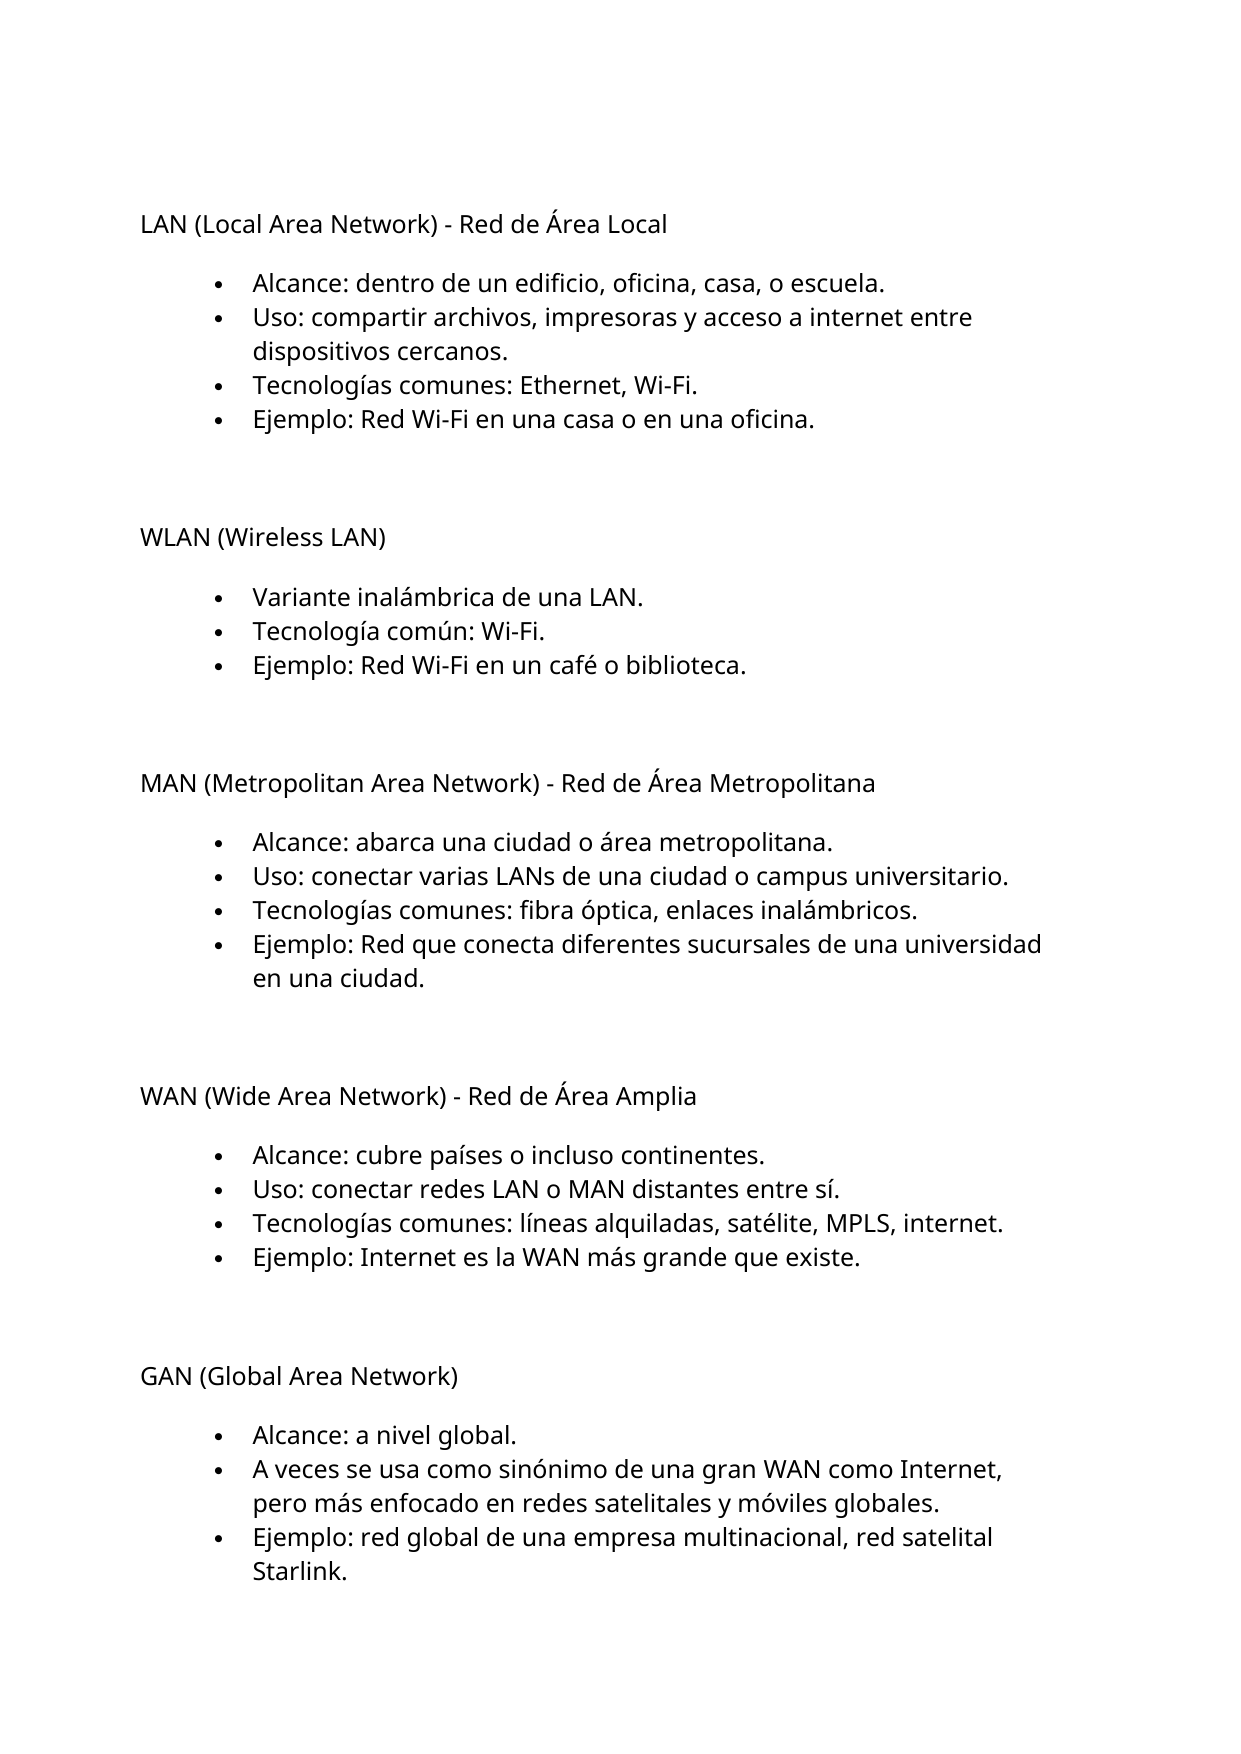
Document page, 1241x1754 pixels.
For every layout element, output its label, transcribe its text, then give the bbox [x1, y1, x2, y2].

text LAN (Local Area Network) - Red de Área Local [140, 207, 1063, 241]
list Tecnología común: Wi-Fi. [215, 613, 1063, 647]
list Ejemplo: red global de una empresa multinacional, red satelital Starlink. [215, 1519, 1063, 1588]
list A veces se usa como sinónimo de una gran WAN como Internet, pero más enfocado en redes satelitales y móviles globales. [215, 1451, 1063, 1519]
list Variante inalámbrica de una LAN. [215, 579, 1063, 613]
text MAN (Metropolitan Area Network) - Red de Área Metropolitana [140, 765, 1063, 799]
list Tecnologías comunes: Ethernet, Wi-Fi. [215, 368, 1063, 402]
list Alcance: dentro de un edificio, oficina, casa, o escuela. [215, 266, 1063, 300]
list Uso: conectar redes LAN o MAN distantes entre sí. [215, 1172, 1063, 1206]
list Ejemplo: Red que conecta diferentes sucursales de una universidad en una ciudad. [215, 927, 1063, 995]
list Uso: conectar varias LANs de una ciudad o campus universitario. [215, 858, 1063, 893]
text WLAN (Wireless LAN) [140, 520, 1063, 554]
list Ejemplo: Internet es la WAN más grande que existe. [215, 1240, 1063, 1274]
text WAN (Wide Area Network) - Red de Área Amplia [140, 1079, 1063, 1113]
list Uso: compartir archivos, impresoras y acceso a internet entre dispositivos cercanos. [215, 300, 1063, 368]
list Alcance: a nivel global. [215, 1417, 1063, 1451]
list Alcance: cubre países o incluso continentes. [215, 1138, 1063, 1172]
list Ejemplo: Red Wi-Fi en una casa o en una oficina. [215, 402, 1063, 436]
list Ejemplo: Red Wi-Fi en un café o biblioteca. [215, 647, 1063, 681]
text GAN (Global Area Network) [140, 1358, 1063, 1392]
list Tecnologías comunes: fibra óptica, enlaces inalámbricos. [215, 893, 1063, 927]
list Alcance: abarca una ciudad o área metropolitana. [215, 824, 1063, 858]
list Tecnologías comunes: líneas alquiladas, satélite, MPLS, internet. [215, 1206, 1063, 1240]
